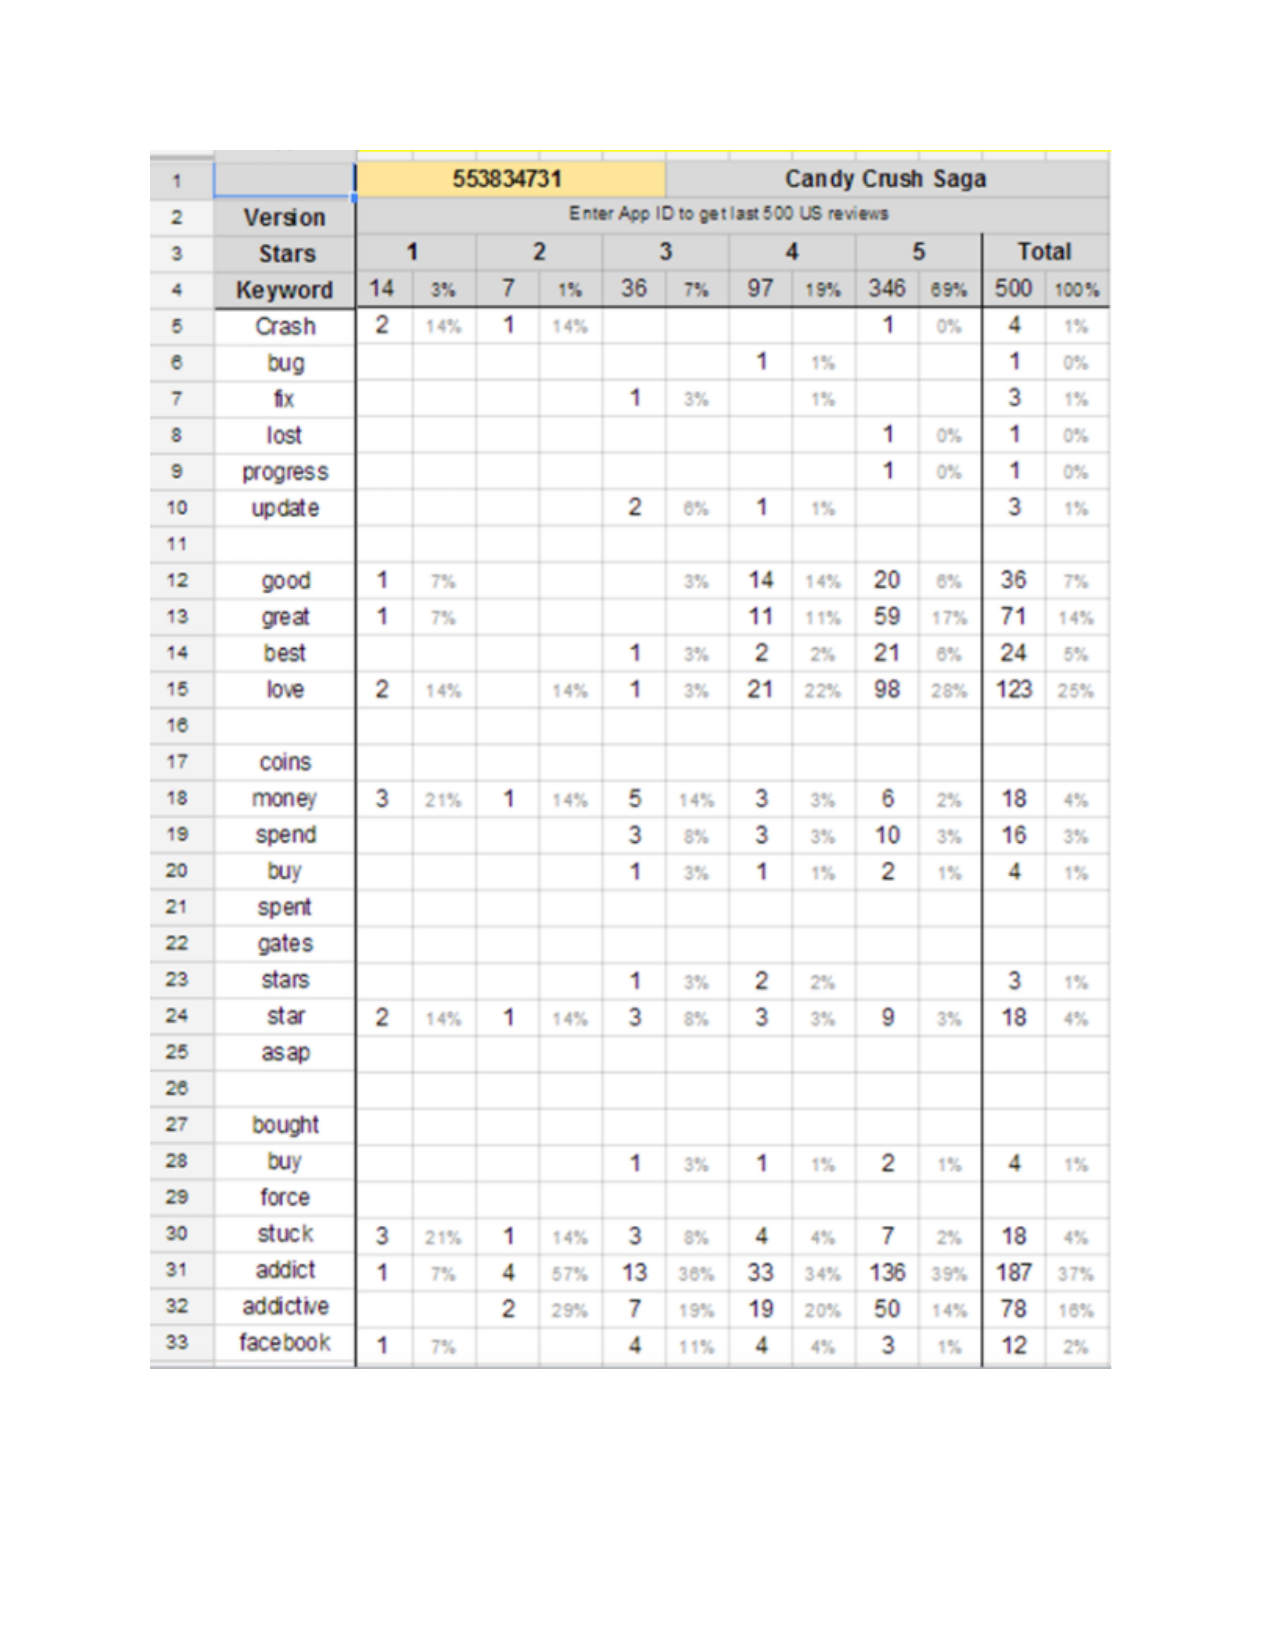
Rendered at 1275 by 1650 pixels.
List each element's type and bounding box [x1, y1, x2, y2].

picture [150, 150, 1112, 1369]
